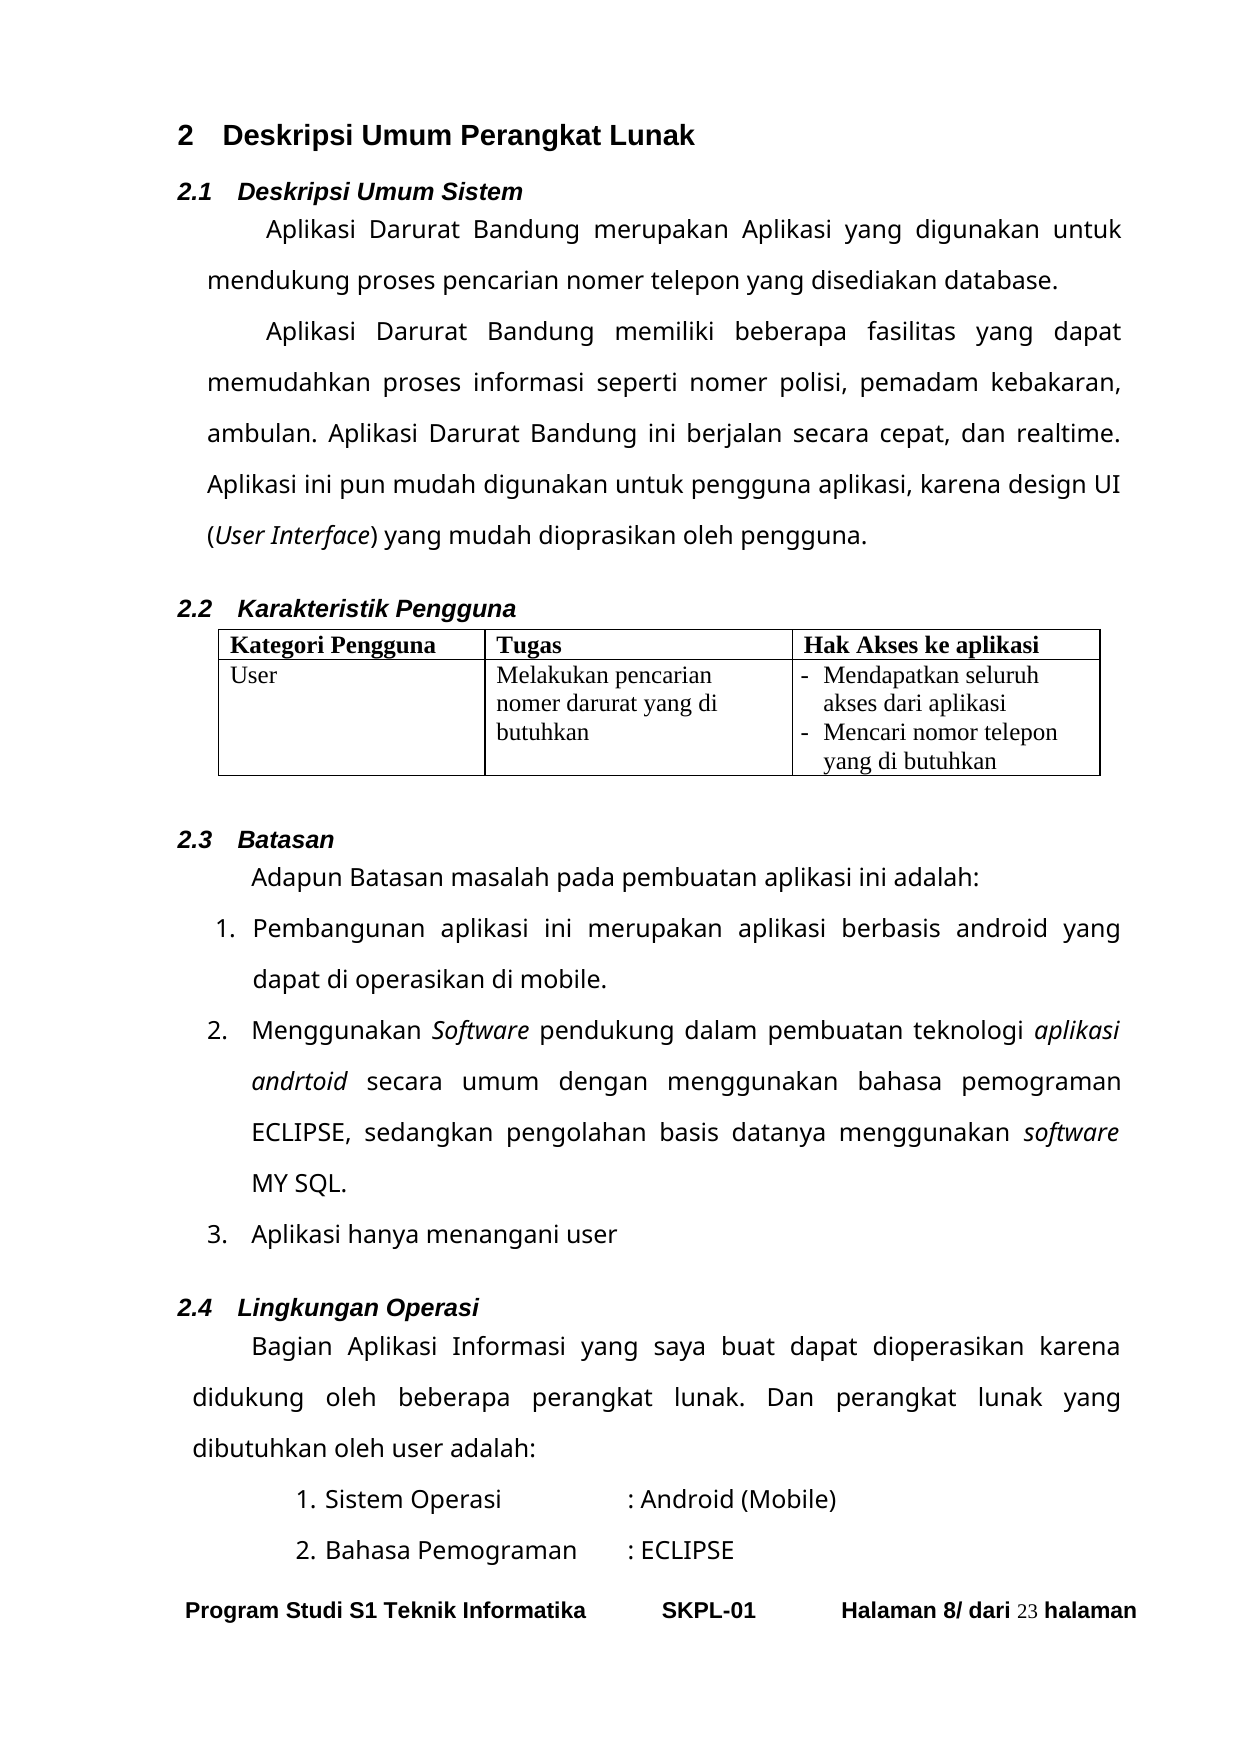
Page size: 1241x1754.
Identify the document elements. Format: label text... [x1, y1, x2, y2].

subtitle Karakteristik Pengguna [177, 594, 1122, 623]
list Aplikasi hanya menangani user [207, 1217, 1122, 1251]
subtitle Batasan [177, 825, 1122, 854]
text Aplikasi Darurat Bandung merupakan Aplikasi yang digunakan untuk mendukung proses pencarian nomer telepon yang disediakan database. [207, 212, 1122, 297]
table_cell User [219, 660, 484, 775]
table_header Kategori Pengguna [219, 630, 484, 659]
list Pembangunan aplikasi ini merupakan aplikasi berbasis android yang dapat di operasikan di mobile. [215, 911, 1122, 996]
text Aplikasi Darurat Bandung memiliki beberapa fasilitas yang dapat memudahkan proses informasi seperti nomer polisi, pemadam kebakaran, ambulan. Aplikasi Darurat Bandung ini berjalan secara cepat, dan realtime. Aplikasi ini pun mudah digunakan untuk pengguna aplikasi, karena design UI (User Interface) yang mudah dioprasikan oleh pengguna. [207, 314, 1122, 552]
subtitle Deskripsi Umum Perangkat Lunak [177, 118, 1122, 152]
table_header Hak Akses ke aplikasi [793, 630, 1099, 659]
table_header Tugas [486, 630, 792, 659]
table_cell Melakukan pencarian nomer darurat yang di butuhkan [486, 660, 792, 775]
subtitle Deskripsi Umum Sistem [177, 177, 1122, 205]
text Adapun Batasan masalah pada pembuatan aplikasi ini adalah: [207, 860, 1122, 894]
list Bahasa Pemograman : ECLIPSE [295, 1532, 1122, 1566]
text Bagian Aplikasi Informasi yang saya buat dapat dioperasikan karena didukung oleh beberapa perangkat lunak. Dan perangkat lunak yang dibutuhkan oleh user adalah: [192, 1328, 1122, 1464]
list Sistem Operasi : Android (Mobile) [295, 1481, 1122, 1515]
list Menggunakan Software pendukung dalam pembuatan teknologi aplikasi andrtoid secara umum dengan menggunakan bahasa pemograman ECLIPSE, sedangkan pengolahan basis datanya menggunakan software MY SQL. [207, 1013, 1122, 1200]
table_cell Mendapatkan seluruh akses dari aplikasi Mencari nomor telepon yang di butuhkan [793, 660, 1099, 775]
subtitle Lingkungan Operasi [177, 1293, 1122, 1322]
